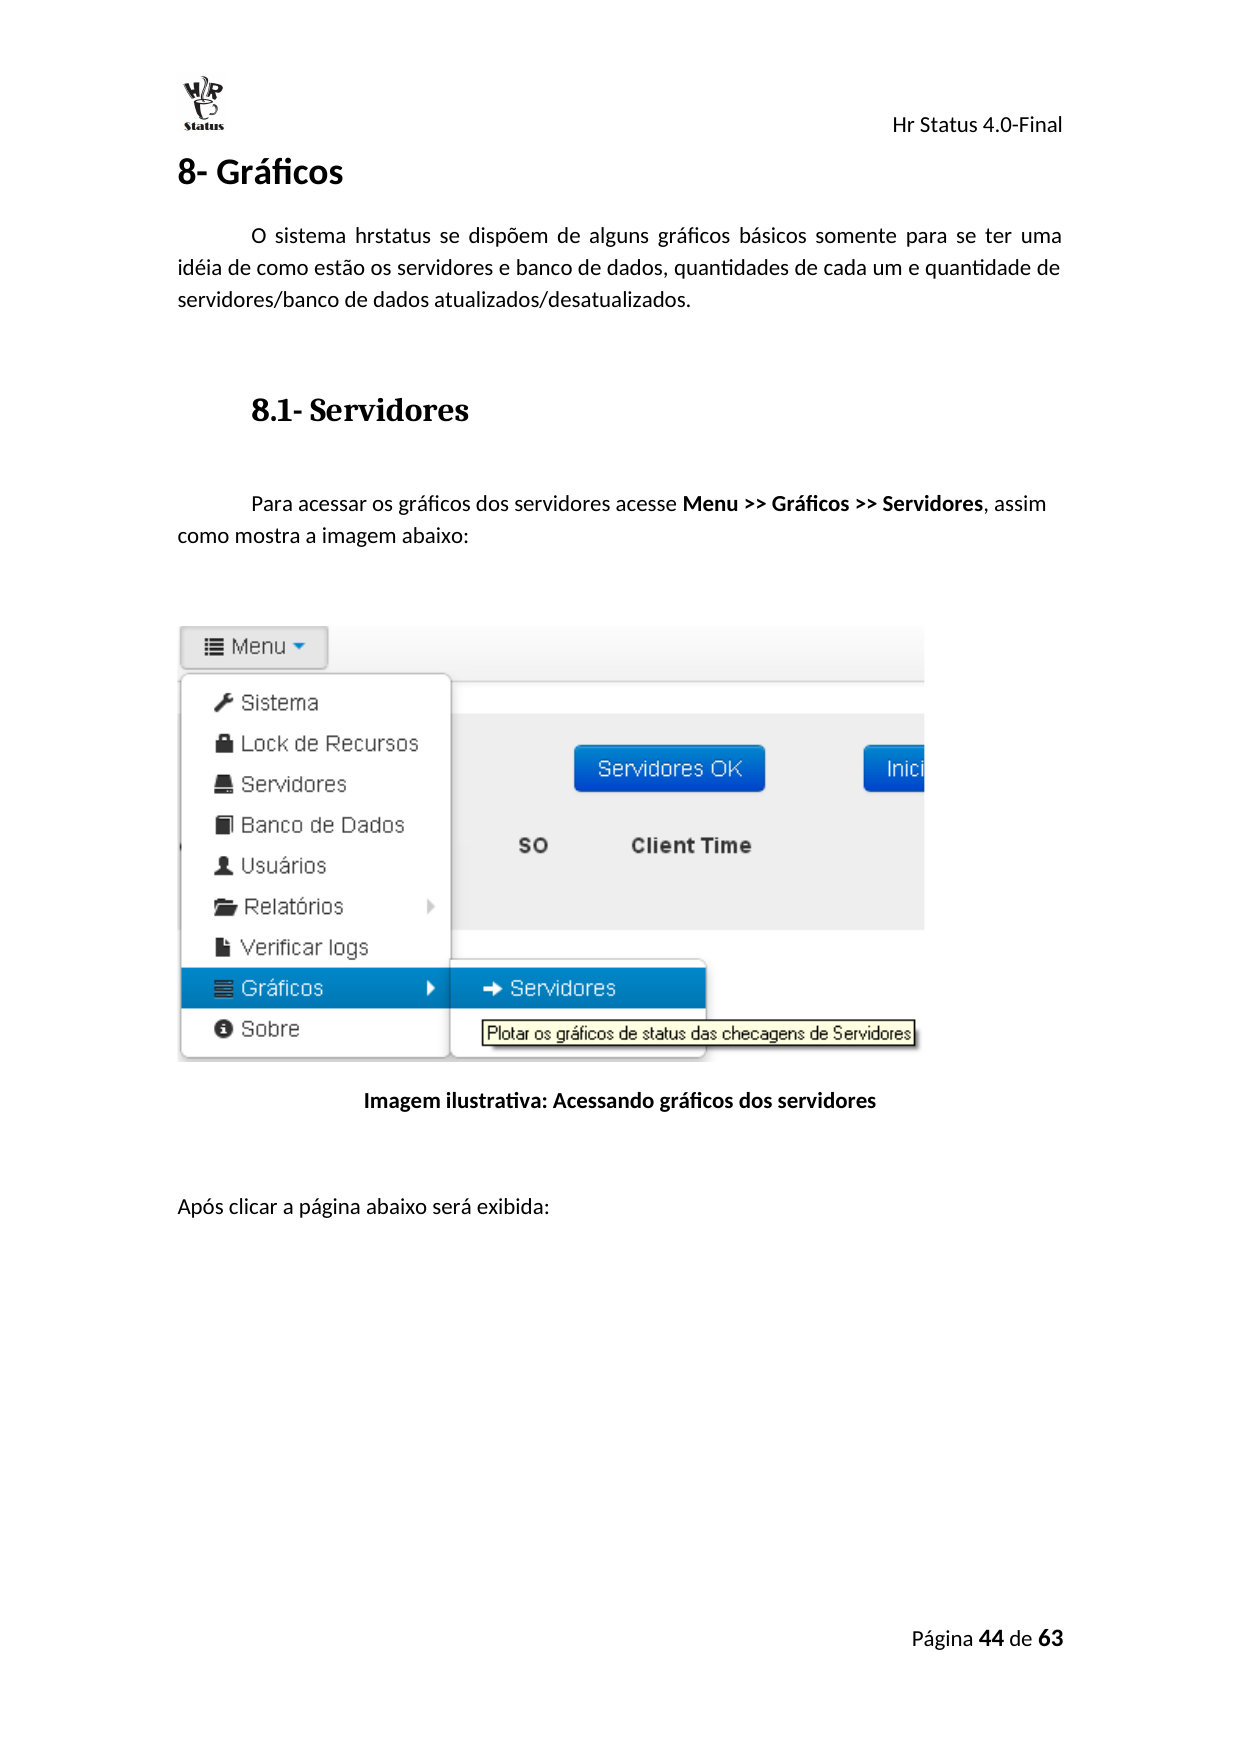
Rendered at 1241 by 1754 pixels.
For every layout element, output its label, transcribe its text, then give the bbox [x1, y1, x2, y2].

subtitle 8.1- Servidores [177, 392, 1063, 430]
text Imagem ilustrativa: Acessando gráficos dos servidores [177, 1086, 1063, 1114]
text O sistema hrstatus se dispõem de alguns gráficos básicos somente para se ter uma idéia de como estão os servidores e banco de dados, quantidades de cada um e quantidade de servidores/banco de dados atualizados/desatualizados. [177, 221, 1063, 313]
text Após clicar a página abaixo será exibida: [177, 1192, 1063, 1220]
text Para acessar os gráficos dos servidores acesse Menu >> Gráficos >> Servidores, assim como mostra a imagem abaixo: [177, 489, 1063, 549]
picture [177, 73, 228, 133]
picture [177, 626, 925, 1062]
subtitle 8- Gráficos [177, 148, 1063, 193]
